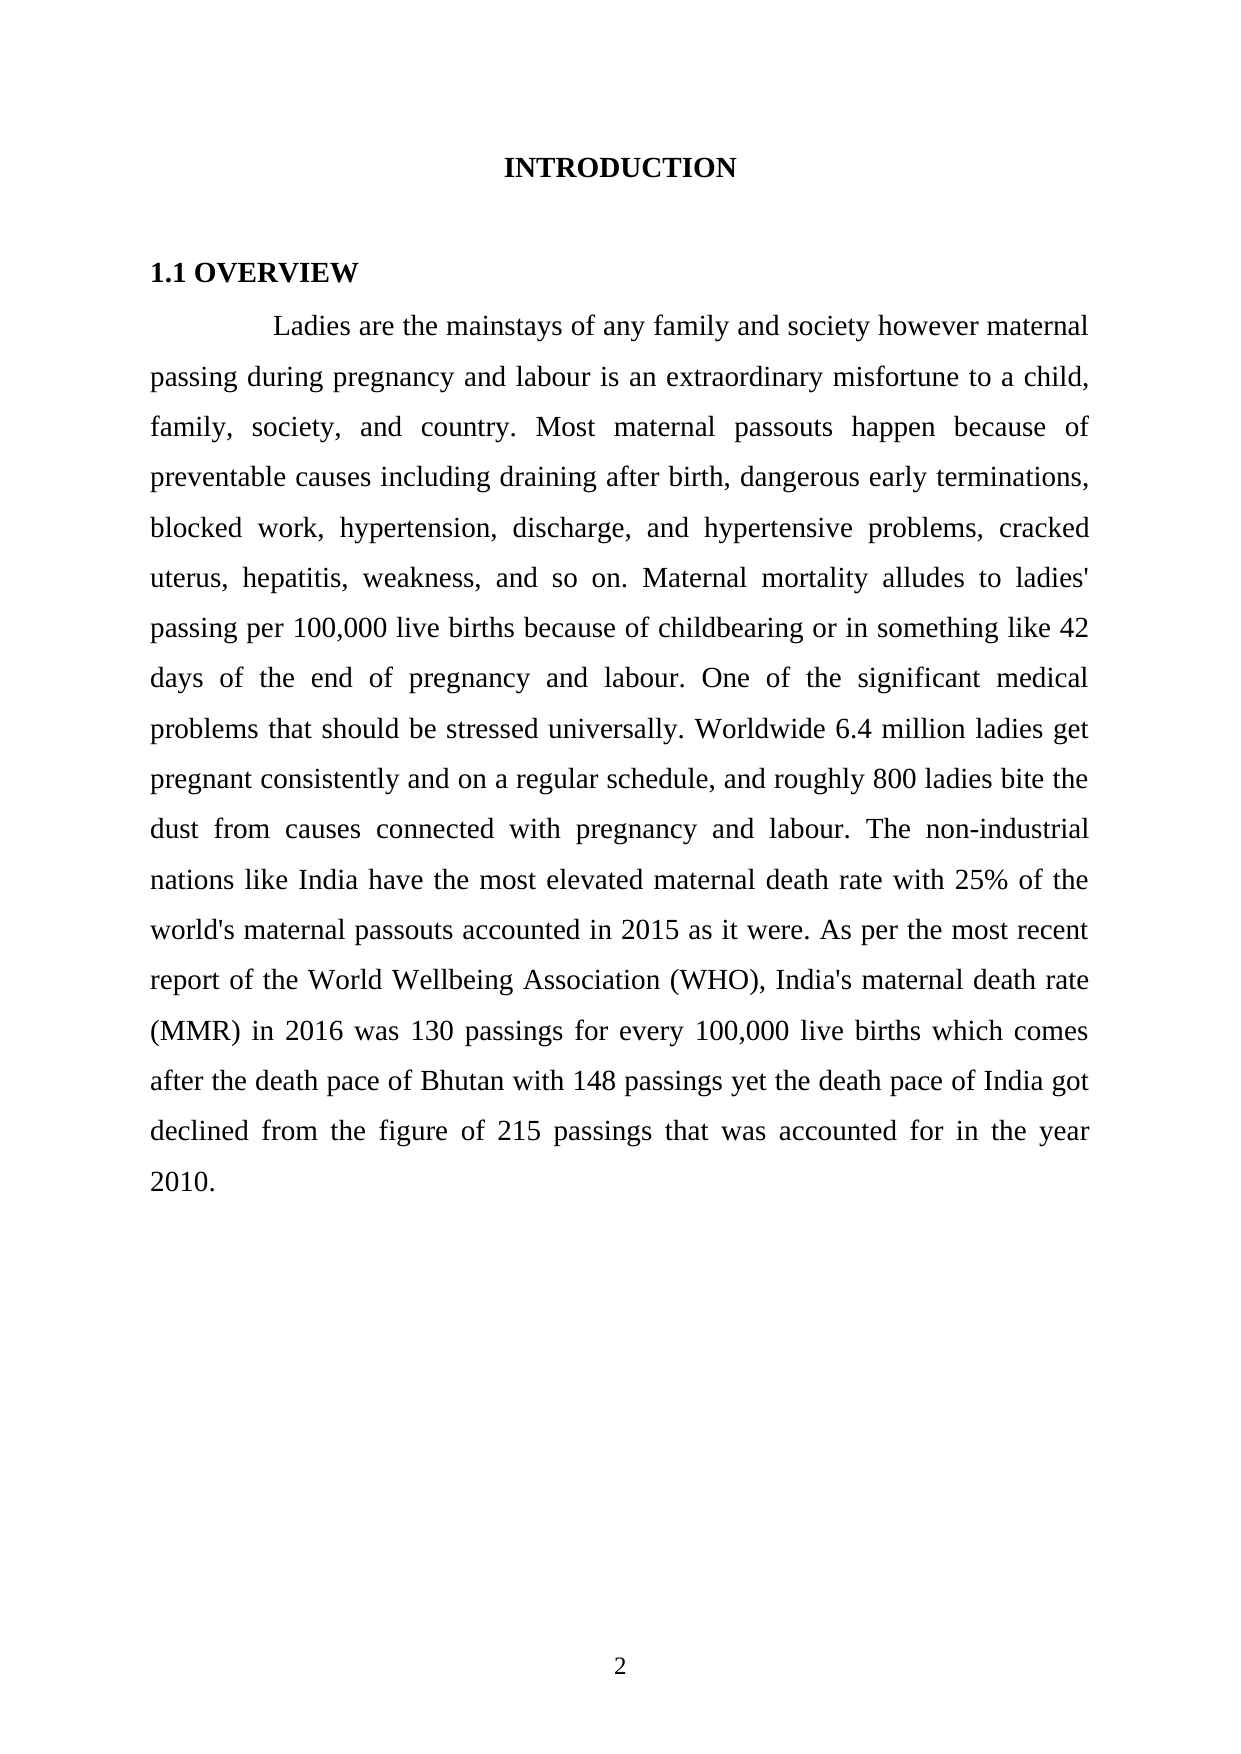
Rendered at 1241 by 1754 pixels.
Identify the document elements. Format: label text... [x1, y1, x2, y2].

text INTRODUCTION [150, 150, 1090, 183]
list OVERVIEW [150, 256, 1090, 289]
text Ladies are the mainstays of any family and society however maternal passing during pregnancy and labour is an extraordinary misfortune to a child, family, society, and country. Most maternal passouts happen because of preventable causes including draining after birth, dangerous early terminations, blocked work, hypertension, discharge, and hypertensive problems, cracked uterus, hepatitis, weakness, and so on. Maternal mortality alludes to ladies' passing per 100,000 live births because of childbearing or in something like 42 days of the end of pregnancy and labour. One of the significant medical problems that should be stressed universally. Worldwide 6.4 million ladies get pregnant consistently and on a regular schedule, and roughly 800 ladies bite the dust from causes connected with pregnancy and labour. The non-industrial nations like India have the most elevated maternal death rate with 25% of the world's maternal passouts accounted in 2015 as it were. As per the most recent report of the World Wellbeing Association (WHO), India's maternal death rate (MMR) in 2016 was 130 passings for every 100,000 live births which comes after the death pace of Bhutan with 148 passings yet the death pace of India got declined from the figure of 215 passings that was accounted for in the year 2010. [150, 308, 1090, 1197]
